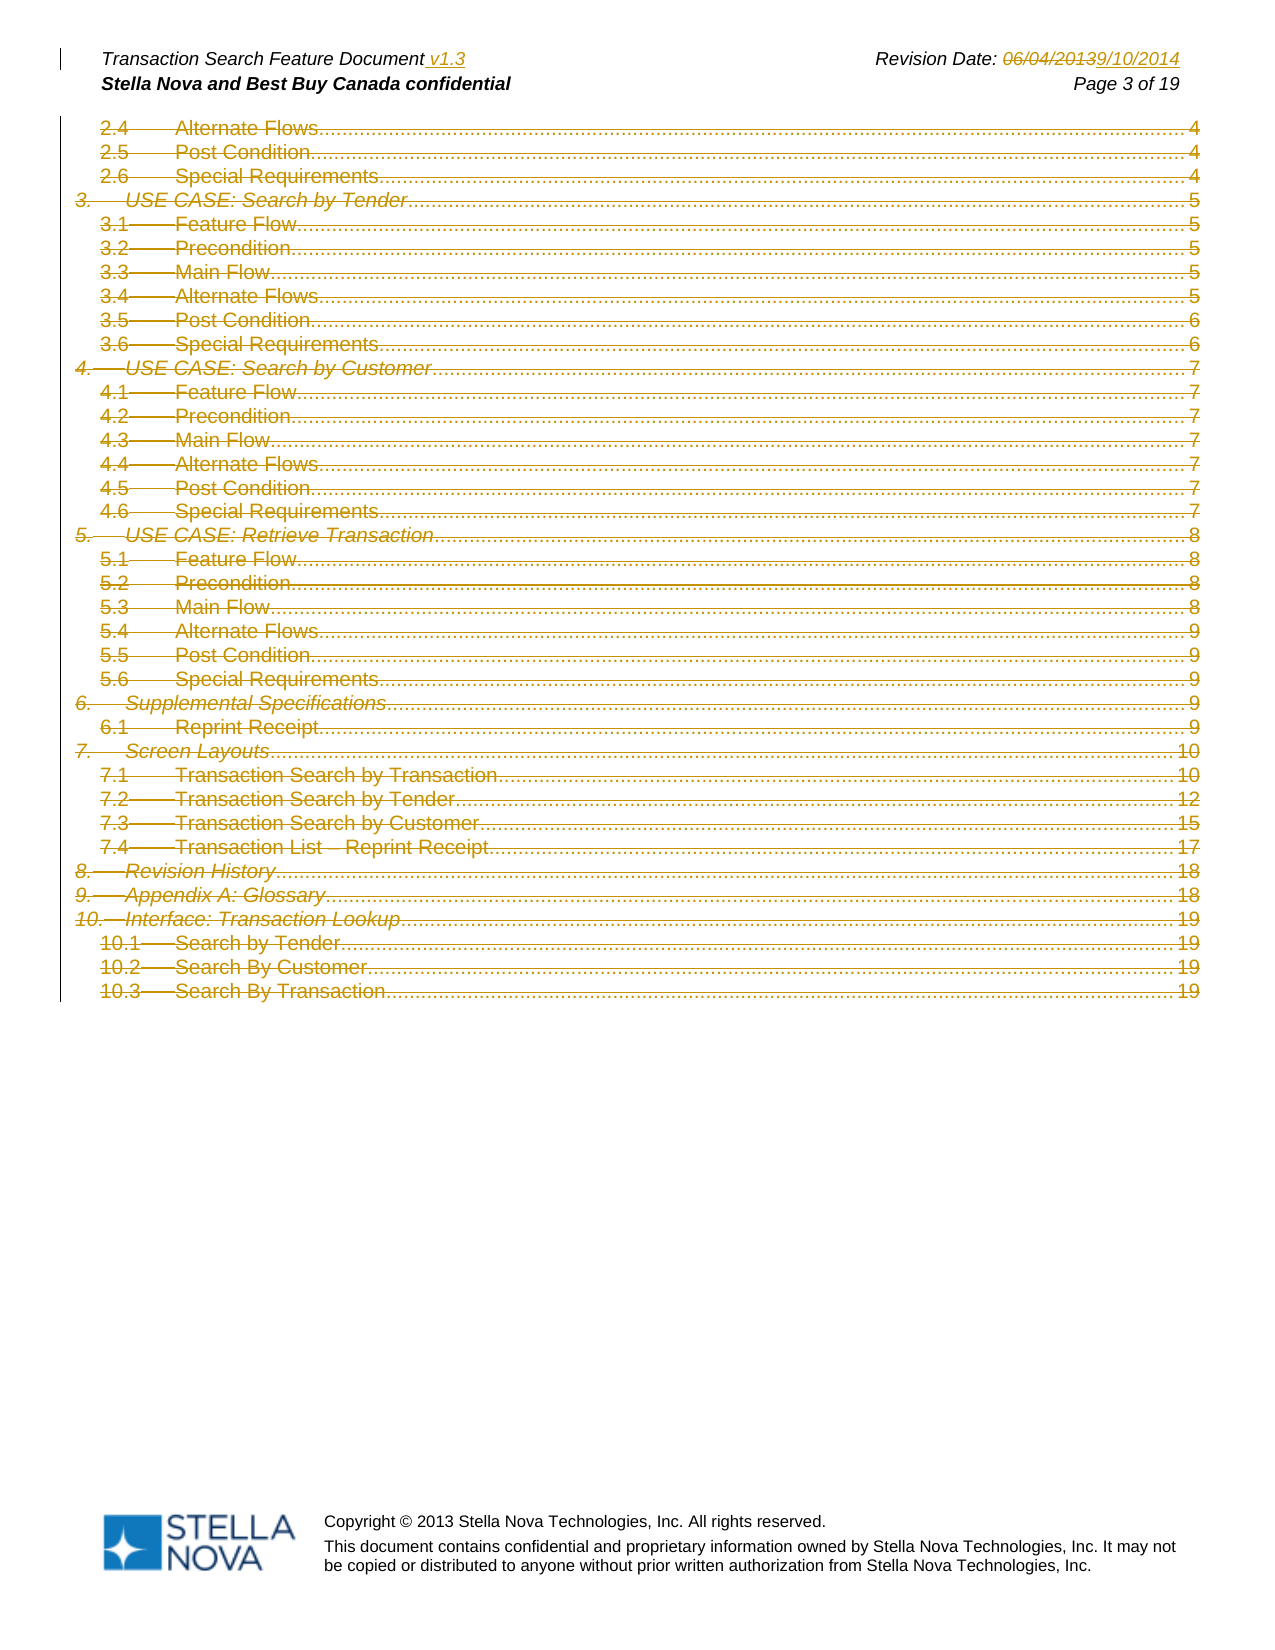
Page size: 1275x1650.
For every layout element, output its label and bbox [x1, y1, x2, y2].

picture [101, 1506, 299, 1581]
